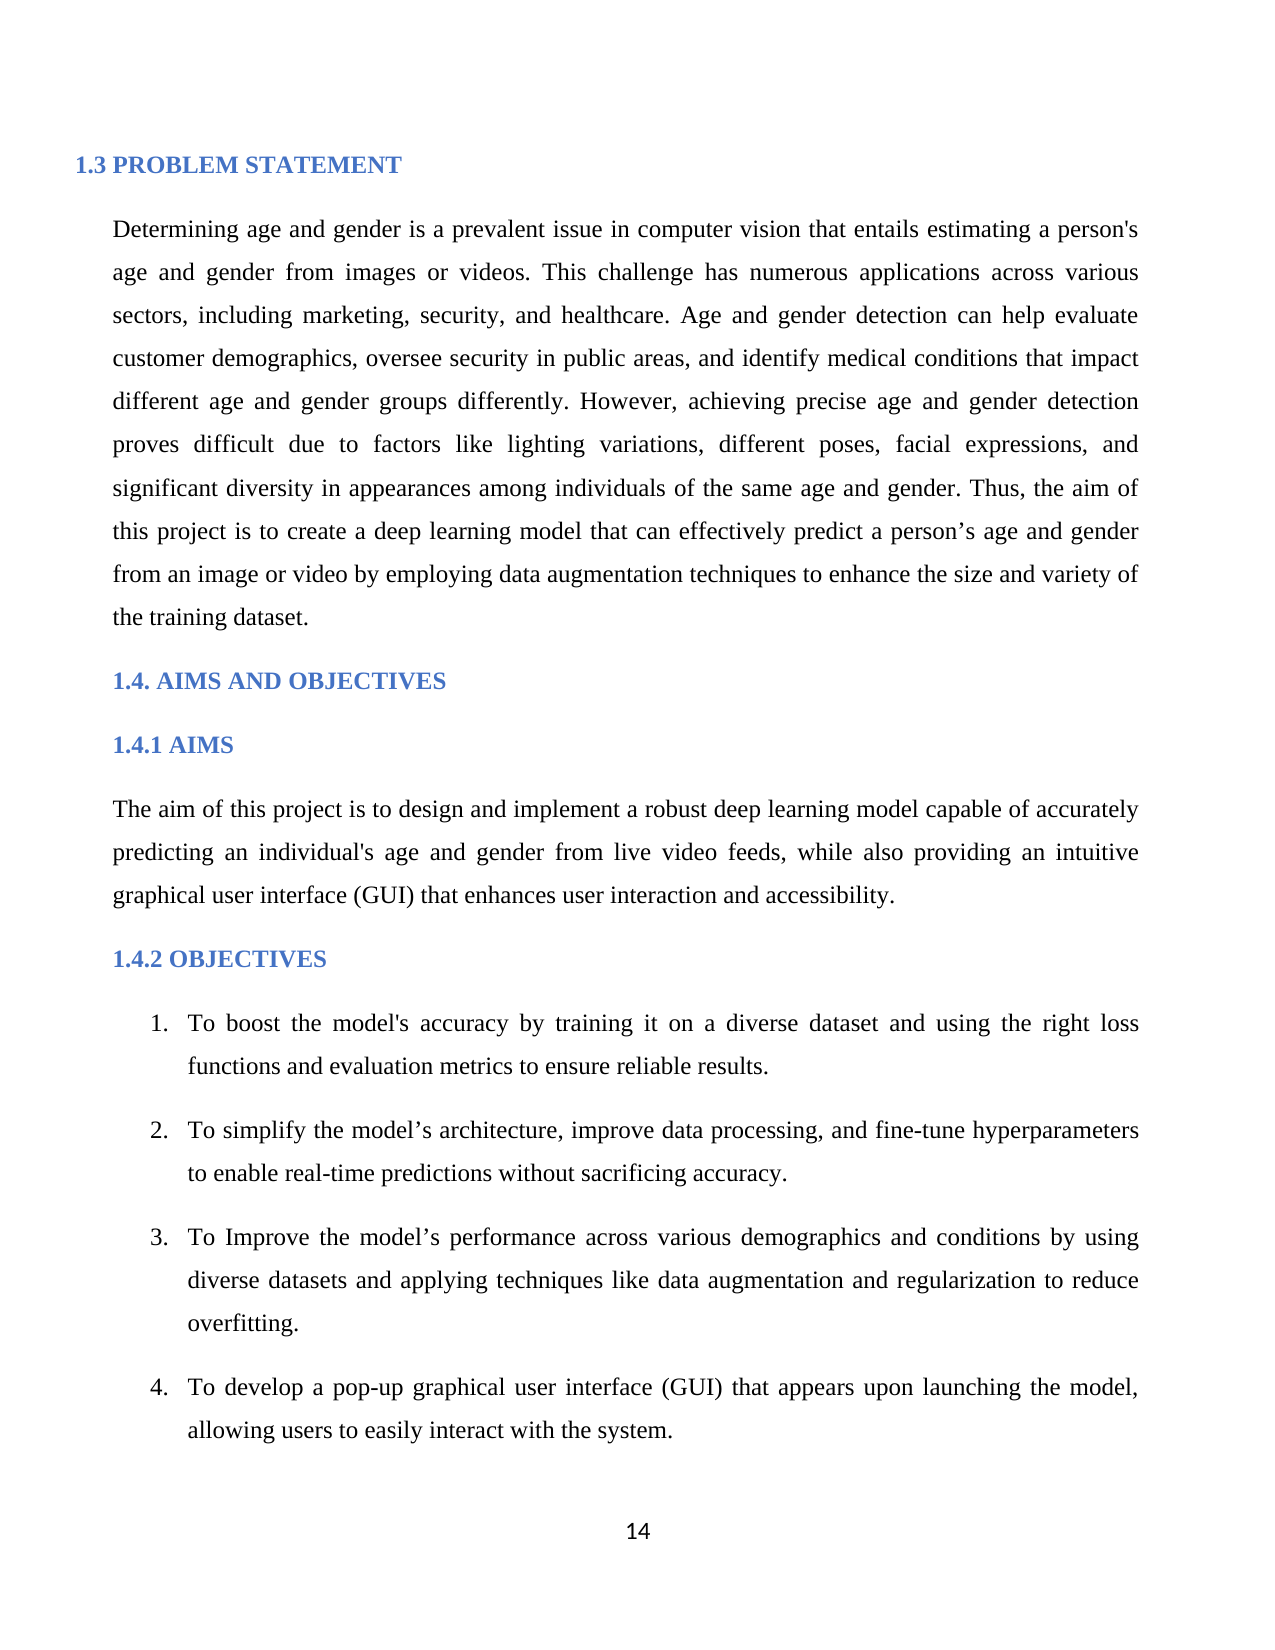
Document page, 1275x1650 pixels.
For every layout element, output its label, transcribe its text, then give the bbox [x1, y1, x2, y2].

text 1.4.2 OBJECTIVES [112, 944, 1140, 973]
text Determining age and gender is a prevalent issue in computer vision that entails estimating a person's age and gender from images or videos. This challenge has numerous applications across various sectors, including marketing, security, and healthcare. Age and gender detection can help evaluate customer demographics, oversee security in public areas, and identify medical conditions that impact different age and gender groups differently. However, achieving precise age and gender detection proves difficult due to factors like lighting variations, different poses, facial expressions, and significant diversity in appearances among individuals of the same age and gender. Thus, the aim of this project is to create a deep learning model that can effectively predict a person’s age and gender from an image or video by employing data augmentation techniques to enhance the size and variety of the training dataset. [112, 214, 1140, 631]
list PROBLEM STATEMENT [75, 150, 1140, 179]
text 1.4. AIMS AND OBJECTIVES [112, 666, 1140, 695]
list To develop a pop-up graphical user interface (GUI) that appears upon launching the model, allowing users to easily interact with the system. [150, 1372, 1140, 1444]
list To boost the model's accuracy by training it on a diverse dataset and using the right loss functions and evaluation metrics to ensure reliable results. [150, 1008, 1140, 1080]
list To simplify the model’s architecture, improve data processing, and fine-tune hyperparameters to enable real-time predictions without sacrificing accuracy. [150, 1115, 1140, 1187]
text The aim of this project is to design and implement a robust deep learning model capable of accurately predicting an individual's age and gender from live video feeds, while also providing an intuitive graphical user interface (GUI) that enhances user interaction and accessibility. [112, 794, 1140, 909]
text 1.4.1 AIMS [112, 730, 1140, 759]
list To Improve the model’s performance across various demographics and conditions by using diverse datasets and applying techniques like data augmentation and regularization to reduce overfitting. [150, 1222, 1140, 1337]
